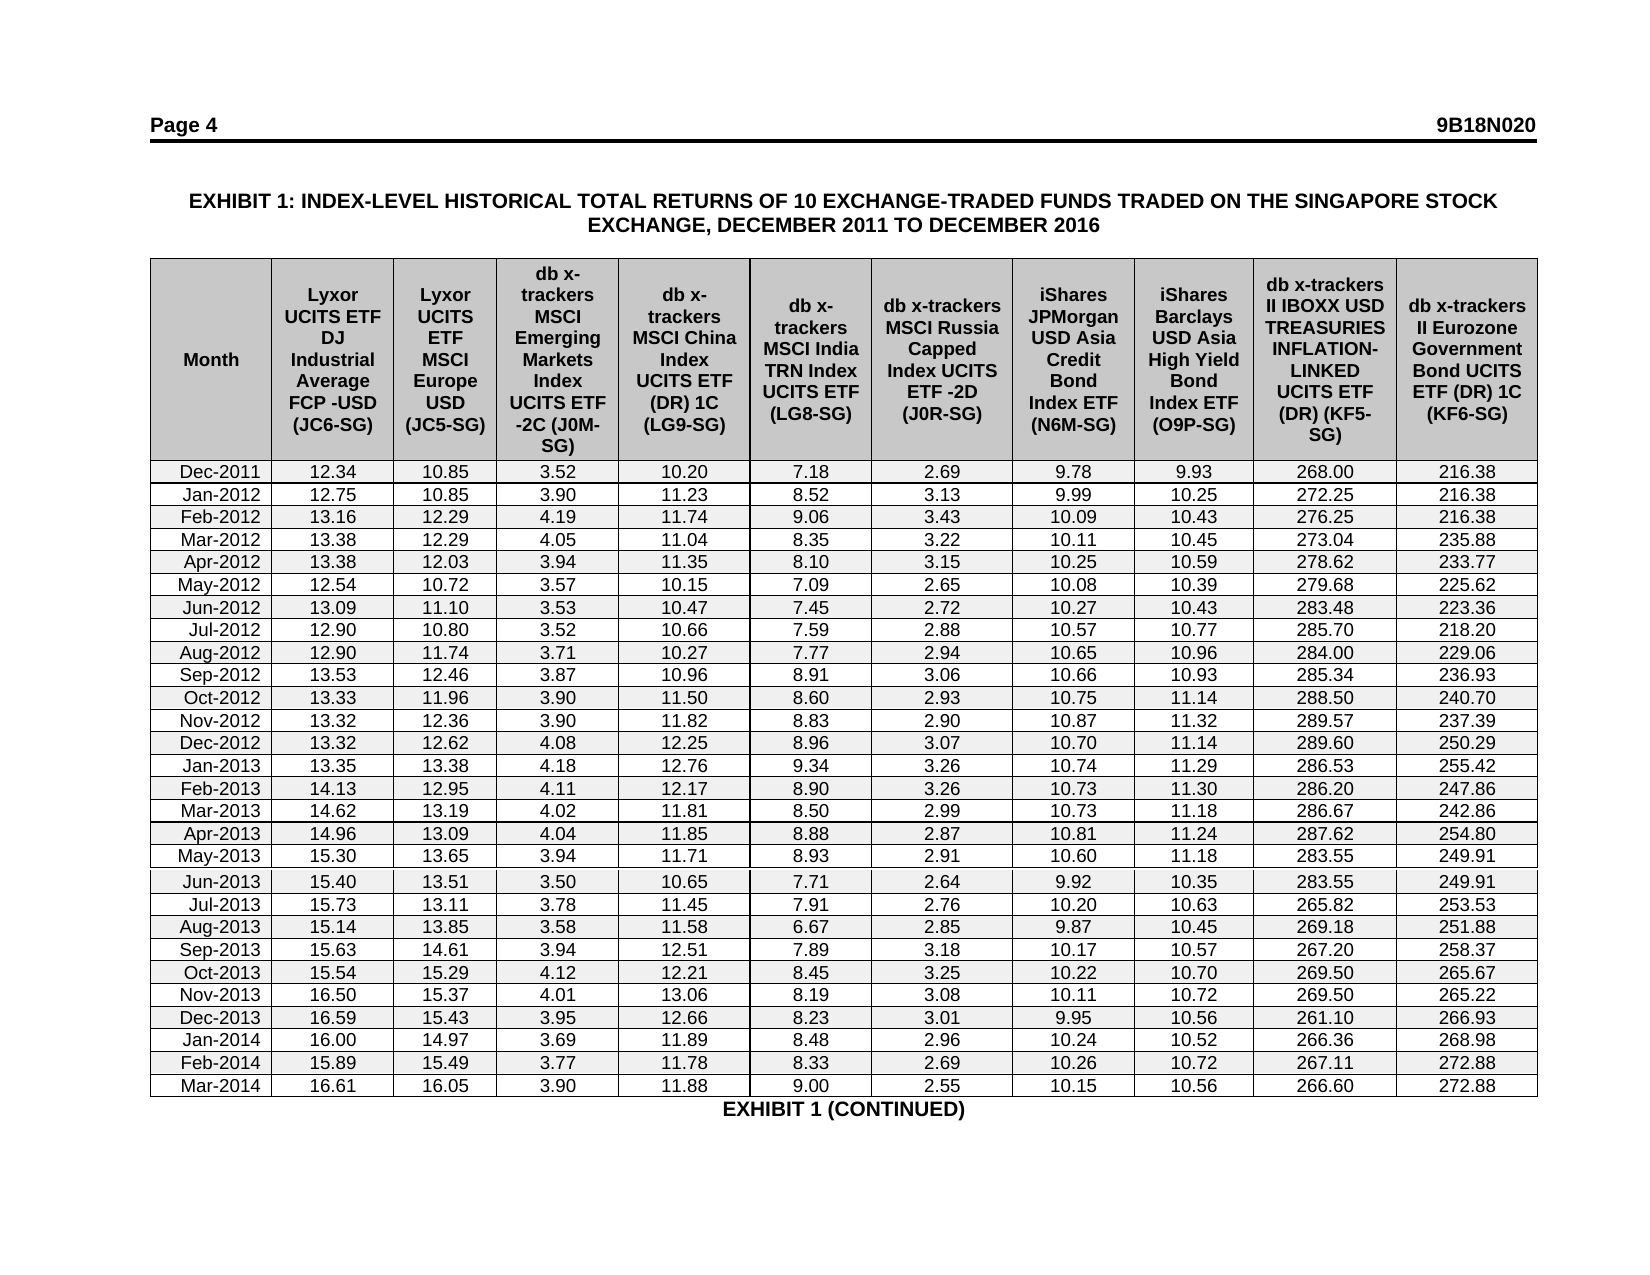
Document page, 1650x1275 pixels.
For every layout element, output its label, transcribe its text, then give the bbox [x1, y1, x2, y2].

table_cell 12.29 [394, 506, 496, 528]
table_cell 8.33 [751, 1052, 871, 1073]
table_header 13.51 [394, 870, 496, 893]
table_cell 216.38 [1397, 461, 1537, 482]
table_cell 3.57 [497, 574, 618, 595]
table_cell 283.48 [1254, 596, 1396, 618]
table_cell 8.91 [751, 664, 871, 686]
table_header 7.71 [751, 870, 871, 893]
table_cell 3.01 [872, 1007, 1012, 1028]
table_cell 10.25 [1135, 484, 1253, 505]
table_cell 10.52 [1135, 1029, 1253, 1051]
table_cell 9.00 [751, 1075, 871, 1096]
table_header db x-trackers II Eurozone Government Bond UCITS ETF (DR) 1C (KF6-SG) [1397, 259, 1537, 460]
table_cell 13.38 [394, 755, 496, 776]
table_cell 284.00 [1254, 642, 1396, 663]
table_cell 285.34 [1254, 664, 1396, 686]
table_header db x-trackers MSCI China Index UCITS ETF (DR) 1C (LG9-SG) [619, 259, 749, 460]
table_cell 237.39 [1397, 710, 1537, 731]
table_cell 11.10 [394, 596, 496, 618]
table_header db x-trackers II IBOXX USD TREASURIES INFLATION-LINKED UCITS ETF (DR) (KF5-SG) [1254, 259, 1396, 460]
table_cell 11.82 [619, 710, 749, 731]
table_cell 10.27 [619, 642, 749, 663]
table_cell 14.13 [272, 777, 393, 799]
table_cell 8.83 [751, 710, 871, 731]
table_cell 12.66 [619, 1007, 749, 1028]
table_cell 6.67 [751, 916, 871, 938]
table_cell 8.48 [751, 1029, 871, 1051]
table_cell 15.29 [394, 961, 496, 983]
table_cell 3.52 [497, 619, 618, 641]
table_cell 15.43 [394, 1007, 496, 1028]
table_cell 289.57 [1254, 710, 1396, 731]
table_cell 229.06 [1397, 642, 1537, 663]
table_cell 233.77 [1397, 551, 1537, 573]
table_cell 12.21 [619, 961, 749, 983]
table_cell 15.14 [272, 916, 393, 938]
table_cell 2.90 [872, 710, 1012, 731]
table_cell 10.27 [1013, 596, 1134, 618]
table_cell 10.43 [1135, 506, 1253, 528]
table_cell 16.61 [272, 1075, 393, 1096]
table_cell 8.88 [751, 823, 871, 844]
table_cell 10.72 [1135, 1052, 1253, 1073]
table_cell 7.59 [751, 619, 871, 641]
table_cell 16.00 [272, 1029, 393, 1051]
table_cell 12.90 [272, 619, 393, 641]
table_cell 16.59 [272, 1007, 393, 1028]
table_cell 13.32 [272, 732, 393, 754]
table_cell 11.58 [619, 916, 749, 938]
table_cell 12.03 [394, 551, 496, 573]
table_cell 8.93 [751, 845, 871, 867]
table_cell 3.26 [872, 777, 1012, 799]
table_cell 10.93 [1135, 664, 1253, 686]
table_cell 249.91 [1397, 845, 1537, 867]
table_cell 8.50 [751, 800, 871, 821]
table_cell 15.37 [394, 984, 496, 1006]
table_cell 2.96 [872, 1029, 1012, 1051]
table_cell 4.05 [497, 529, 618, 550]
table_cell 3.94 [497, 845, 618, 867]
table_cell 11.24 [1135, 823, 1253, 844]
table_cell 15.54 [272, 961, 393, 983]
table_cell 279.68 [1254, 574, 1396, 595]
table_cell 276.25 [1254, 506, 1396, 528]
table_header 10.65 [619, 870, 749, 893]
table_cell 11.18 [1135, 800, 1253, 821]
table_cell Aug-2012 [151, 642, 271, 663]
table_header Lyxor UCITS ETF DJ Industrial Average FCP -USD (JC6-SG) [272, 259, 393, 460]
table_cell 4.04 [497, 823, 618, 844]
table_cell 225.62 [1397, 574, 1537, 595]
table_cell 14.96 [272, 823, 393, 844]
table_cell 2.88 [872, 619, 1012, 641]
table_cell Jul-2013 [151, 894, 271, 915]
table_cell 12.17 [619, 777, 749, 799]
table_cell 10.77 [1135, 619, 1253, 641]
table_header 2.64 [872, 870, 1012, 893]
table_cell 269.50 [1254, 984, 1396, 1006]
table_cell Mar-2014 [151, 1075, 271, 1096]
table_cell 13.32 [272, 710, 393, 731]
table_cell 10.59 [1135, 551, 1253, 573]
table_cell Jan-2014 [151, 1029, 271, 1051]
table_cell Oct-2012 [151, 687, 271, 708]
table_cell Sep-2012 [151, 664, 271, 686]
table_cell 7.89 [751, 939, 871, 960]
table_cell 216.38 [1397, 484, 1537, 505]
table_cell 3.43 [872, 506, 1012, 528]
table_cell 14.61 [394, 939, 496, 960]
table_cell May-2013 [151, 845, 271, 867]
table_cell 11.35 [619, 551, 749, 573]
table_cell 254.80 [1397, 823, 1537, 844]
table_cell 11.74 [394, 642, 496, 663]
table_cell 278.62 [1254, 551, 1396, 573]
table_cell 12.34 [272, 461, 393, 482]
table_cell 8.60 [751, 687, 871, 708]
table_header db x-trackers MSCI Russia Capped Index UCITS ETF -2D (J0R-SG) [872, 259, 1012, 460]
table_cell 3.90 [497, 710, 618, 731]
table_cell 10.11 [1013, 529, 1134, 550]
table_cell 247.86 [1397, 777, 1537, 799]
table_cell 11.04 [619, 529, 749, 550]
table_cell 11.23 [619, 484, 749, 505]
table_cell 272.25 [1254, 484, 1396, 505]
table_cell 7.09 [751, 574, 871, 595]
table_cell 3.94 [497, 939, 618, 960]
table_cell 273.04 [1254, 529, 1396, 550]
table_cell 4.02 [497, 800, 618, 821]
table_cell 11.85 [619, 823, 749, 844]
table_header iShares Barclays USD Asia High Yield Bond Index ETF (O9P-SG) [1135, 259, 1253, 460]
table_cell 10.66 [619, 619, 749, 641]
table_cell 3.07 [872, 732, 1012, 754]
table_cell Feb-2012 [151, 506, 271, 528]
table_cell 4.19 [497, 506, 618, 528]
table_cell 10.45 [1135, 529, 1253, 550]
table_cell 10.22 [1013, 961, 1134, 983]
table_cell 11.32 [1135, 710, 1253, 731]
table_cell 265.22 [1397, 984, 1537, 1006]
table_cell 258.37 [1397, 939, 1537, 960]
table_cell 10.70 [1013, 732, 1134, 754]
table_cell Mar-2013 [151, 800, 271, 821]
table_cell Jun-2012 [151, 596, 271, 618]
table_cell 11.14 [1135, 732, 1253, 754]
table_cell 8.19 [751, 984, 871, 1006]
table_cell 10.72 [394, 574, 496, 595]
table_cell 235.88 [1397, 529, 1537, 550]
table_cell 11.78 [619, 1052, 749, 1073]
table_cell 12.75 [272, 484, 393, 505]
table_cell 7.91 [751, 894, 871, 915]
table_header Lyxor UCITS ETF MSCI Europe USD (JC5-SG) [394, 259, 496, 460]
table_cell 255.42 [1397, 755, 1537, 776]
table_cell 11.89 [619, 1029, 749, 1051]
table_cell 13.65 [394, 845, 496, 867]
table_cell 3.06 [872, 664, 1012, 686]
table_cell 9.93 [1135, 461, 1253, 482]
table_cell Sep-2013 [151, 939, 271, 960]
table_cell 13.53 [272, 664, 393, 686]
table_cell 12.76 [619, 755, 749, 776]
table_cell 7.45 [751, 596, 871, 618]
table_cell Oct-2013 [151, 961, 271, 983]
table_cell 11.96 [394, 687, 496, 708]
table_cell 269.50 [1254, 961, 1396, 983]
table_cell 8.45 [751, 961, 871, 983]
table_cell 4.08 [497, 732, 618, 754]
table_cell 9.87 [1013, 916, 1134, 938]
table_cell 250.29 [1397, 732, 1537, 754]
table_header 15.40 [272, 870, 393, 893]
table_cell 11.88 [619, 1075, 749, 1096]
table_cell 3.52 [497, 461, 618, 482]
table_cell 10.45 [1135, 916, 1253, 938]
table_cell 2.93 [872, 687, 1012, 708]
table_cell 10.87 [1013, 710, 1134, 731]
table_cell 13.38 [272, 529, 393, 550]
table_cell 12.62 [394, 732, 496, 754]
table_cell 13.16 [272, 506, 393, 528]
table_cell 10.96 [1135, 642, 1253, 663]
table_cell Aug-2013 [151, 916, 271, 938]
table_cell 242.86 [1397, 800, 1537, 821]
table_cell 9.34 [751, 755, 871, 776]
table_cell 267.11 [1254, 1052, 1396, 1073]
table_cell 289.60 [1254, 732, 1396, 754]
table_cell 3.78 [497, 894, 618, 915]
table_cell 10.17 [1013, 939, 1134, 960]
table_cell 3.22 [872, 529, 1012, 550]
table_cell Dec-2012 [151, 732, 271, 754]
table_cell 13.33 [272, 687, 393, 708]
table_cell 10.15 [1013, 1075, 1134, 1096]
table_cell 15.49 [394, 1052, 496, 1073]
table_cell 223.36 [1397, 596, 1537, 618]
table_cell 2.99 [872, 800, 1012, 821]
table_cell 11.81 [619, 800, 749, 821]
table_cell 13.09 [394, 823, 496, 844]
table_cell 12.25 [619, 732, 749, 754]
table_cell 272.88 [1397, 1052, 1537, 1073]
table_cell Mar-2012 [151, 529, 271, 550]
table_cell 16.50 [272, 984, 393, 1006]
table_cell 285.70 [1254, 619, 1396, 641]
table_cell 11.18 [1135, 845, 1253, 867]
table_cell Jan-2013 [151, 755, 271, 776]
table_header 249.91 [1397, 870, 1537, 893]
table_header db x-trackers MSCI Emerging Markets Index UCITS ETF -2C (J0M-SG) [497, 259, 618, 460]
table_cell 11.74 [619, 506, 749, 528]
table_cell 3.08 [872, 984, 1012, 1006]
table_cell Feb-2013 [151, 777, 271, 799]
table_cell 3.69 [497, 1029, 618, 1051]
table_cell 3.77 [497, 1052, 618, 1073]
table_cell 10.73 [1013, 777, 1134, 799]
table_cell 288.50 [1254, 687, 1396, 708]
table_cell Dec-2013 [151, 1007, 271, 1028]
table_cell 269.18 [1254, 916, 1396, 938]
table_cell 15.30 [272, 845, 393, 867]
table_cell 3.95 [497, 1007, 618, 1028]
table_cell 4.18 [497, 755, 618, 776]
table_cell 216.38 [1397, 506, 1537, 528]
table_cell 10.80 [394, 619, 496, 641]
table_cell Apr-2012 [151, 551, 271, 573]
table_cell 268.98 [1397, 1029, 1537, 1051]
table_cell Nov-2013 [151, 984, 271, 1006]
table_cell 11.29 [1135, 755, 1253, 776]
table_cell 8.90 [751, 777, 871, 799]
table_cell 267.20 [1254, 939, 1396, 960]
table_cell 11.71 [619, 845, 749, 867]
table_cell 10.56 [1135, 1075, 1253, 1096]
table_cell 2.91 [872, 845, 1012, 867]
table_cell 2.72 [872, 596, 1012, 618]
table_cell 10.47 [619, 596, 749, 618]
table_cell 283.55 [1254, 845, 1396, 867]
table_cell 286.20 [1254, 777, 1396, 799]
table_cell 2.94 [872, 642, 1012, 663]
table_cell 10.70 [1135, 961, 1253, 983]
table_cell 13.35 [272, 755, 393, 776]
table_cell 8.23 [751, 1007, 871, 1028]
table_cell 14.97 [394, 1029, 496, 1051]
table_cell 10.85 [394, 484, 496, 505]
table_cell 265.82 [1254, 894, 1396, 915]
table_cell 10.57 [1135, 939, 1253, 960]
table_cell 3.90 [497, 1075, 618, 1096]
table_cell 266.36 [1254, 1029, 1396, 1051]
table_cell 10.09 [1013, 506, 1134, 528]
table_cell 9.95 [1013, 1007, 1134, 1028]
table_cell 240.70 [1397, 687, 1537, 708]
table_cell 2.87 [872, 823, 1012, 844]
table_cell 10.24 [1013, 1029, 1134, 1051]
table_cell 2.55 [872, 1075, 1012, 1096]
table_cell 2.69 [872, 1052, 1012, 1073]
table_cell 10.81 [1013, 823, 1134, 844]
table_cell 10.56 [1135, 1007, 1253, 1028]
table_cell 3.26 [872, 755, 1012, 776]
table_cell 13.38 [272, 551, 393, 573]
table_cell 15.89 [272, 1052, 393, 1073]
table_cell 13.85 [394, 916, 496, 938]
table_cell 10.96 [619, 664, 749, 686]
table_cell 12.29 [394, 529, 496, 550]
table_cell 3.53 [497, 596, 618, 618]
table_header 9.92 [1013, 870, 1134, 893]
table_cell 11.30 [1135, 777, 1253, 799]
table_cell 10.08 [1013, 574, 1134, 595]
table_cell 7.77 [751, 642, 871, 663]
table_cell 14.62 [272, 800, 393, 821]
table_header Jun-2013 [151, 870, 271, 893]
table_cell 10.73 [1013, 800, 1134, 821]
table_cell 13.19 [394, 800, 496, 821]
table_cell 10.26 [1013, 1052, 1134, 1073]
table_cell Apr-2013 [151, 823, 271, 844]
table_cell 3.18 [872, 939, 1012, 960]
subtitle Exhibit 1 (continued) [150, 1097, 1537, 1121]
table_cell 10.20 [619, 461, 749, 482]
table_header Month [151, 259, 271, 460]
table_cell 4.12 [497, 961, 618, 983]
table_cell 253.53 [1397, 894, 1537, 915]
table_cell Feb-2014 [151, 1052, 271, 1073]
table_cell 286.67 [1254, 800, 1396, 821]
table_cell 8.96 [751, 732, 871, 754]
table_cell 2.76 [872, 894, 1012, 915]
table_cell Jul-2012 [151, 619, 271, 641]
table_cell 236.93 [1397, 664, 1537, 686]
table_cell 2.65 [872, 574, 1012, 595]
table_cell 8.10 [751, 551, 871, 573]
table_cell 10.43 [1135, 596, 1253, 618]
table_cell 3.13 [872, 484, 1012, 505]
table_cell 8.35 [751, 529, 871, 550]
table_cell 10.25 [1013, 551, 1134, 573]
table_cell 2.85 [872, 916, 1012, 938]
table_cell 3.87 [497, 664, 618, 686]
table_cell 9.78 [1013, 461, 1134, 482]
table_cell 10.57 [1013, 619, 1134, 641]
table_cell 4.01 [497, 984, 618, 1006]
table_cell 7.18 [751, 461, 871, 482]
table_cell 16.05 [394, 1075, 496, 1096]
table_cell 10.85 [394, 461, 496, 482]
table_cell 10.63 [1135, 894, 1253, 915]
table_cell 266.60 [1254, 1075, 1396, 1096]
table_cell 265.67 [1397, 961, 1537, 983]
subtitle Exhibit 1: Index-level Historical Total Returns of 10 Exchange-Traded Funds Traded on the Singapore stock EXchange, December 2011 to December 2016 [150, 189, 1537, 237]
table_cell 9.06 [751, 506, 871, 528]
table_cell 12.54 [272, 574, 393, 595]
table_cell 266.93 [1397, 1007, 1537, 1028]
table_cell 12.46 [394, 664, 496, 686]
table_cell Nov-2012 [151, 710, 271, 731]
table_cell 251.88 [1397, 916, 1537, 938]
table_cell 13.09 [272, 596, 393, 618]
table_cell 9.99 [1013, 484, 1134, 505]
table_cell Dec-2011 [151, 461, 271, 482]
table_cell 3.94 [497, 551, 618, 573]
table_header 283.55 [1254, 870, 1396, 893]
table_cell 10.15 [619, 574, 749, 595]
table_cell 10.74 [1013, 755, 1134, 776]
table_cell 287.62 [1254, 823, 1396, 844]
table_cell May-2012 [151, 574, 271, 595]
table_header 3.50 [497, 870, 618, 893]
table_cell 3.90 [497, 484, 618, 505]
table_cell 11.45 [619, 894, 749, 915]
table_cell 12.36 [394, 710, 496, 731]
table_cell 268.00 [1254, 461, 1396, 482]
table_cell 3.58 [497, 916, 618, 938]
table_header db x-trackers MSCI India TRN Index UCITS ETF (LG8-SG) [751, 259, 871, 460]
table_cell 12.95 [394, 777, 496, 799]
table_cell 4.11 [497, 777, 618, 799]
table_cell 13.11 [394, 894, 496, 915]
table_cell 10.20 [1013, 894, 1134, 915]
table_cell 15.63 [272, 939, 393, 960]
table_cell 10.66 [1013, 664, 1134, 686]
table_cell 8.52 [751, 484, 871, 505]
table_cell 11.14 [1135, 687, 1253, 708]
table_cell 10.72 [1135, 984, 1253, 1006]
table_cell 11.50 [619, 687, 749, 708]
table_cell 12.90 [272, 642, 393, 663]
table_cell 10.65 [1013, 642, 1134, 663]
table_cell 2.69 [872, 461, 1012, 482]
table_header iShares JPMorgan USD Asia Credit Bond Index ETF (N6M-SG) [1013, 259, 1134, 460]
table_cell 218.20 [1397, 619, 1537, 641]
table_cell 13.06 [619, 984, 749, 1006]
table_cell 3.25 [872, 961, 1012, 983]
table_header 10.35 [1135, 870, 1253, 893]
table_cell 10.39 [1135, 574, 1253, 595]
table_cell Jan-2012 [151, 484, 271, 505]
table_cell 10.75 [1013, 687, 1134, 708]
table_cell 3.90 [497, 687, 618, 708]
table_cell 15.73 [272, 894, 393, 915]
table_cell 10.60 [1013, 845, 1134, 867]
table_cell 286.53 [1254, 755, 1396, 776]
table_cell 3.71 [497, 642, 618, 663]
table_cell 261.10 [1254, 1007, 1396, 1028]
table_cell 10.11 [1013, 984, 1134, 1006]
table_cell 12.51 [619, 939, 749, 960]
table_cell 3.15 [872, 551, 1012, 573]
table_cell 272.88 [1397, 1075, 1537, 1096]
